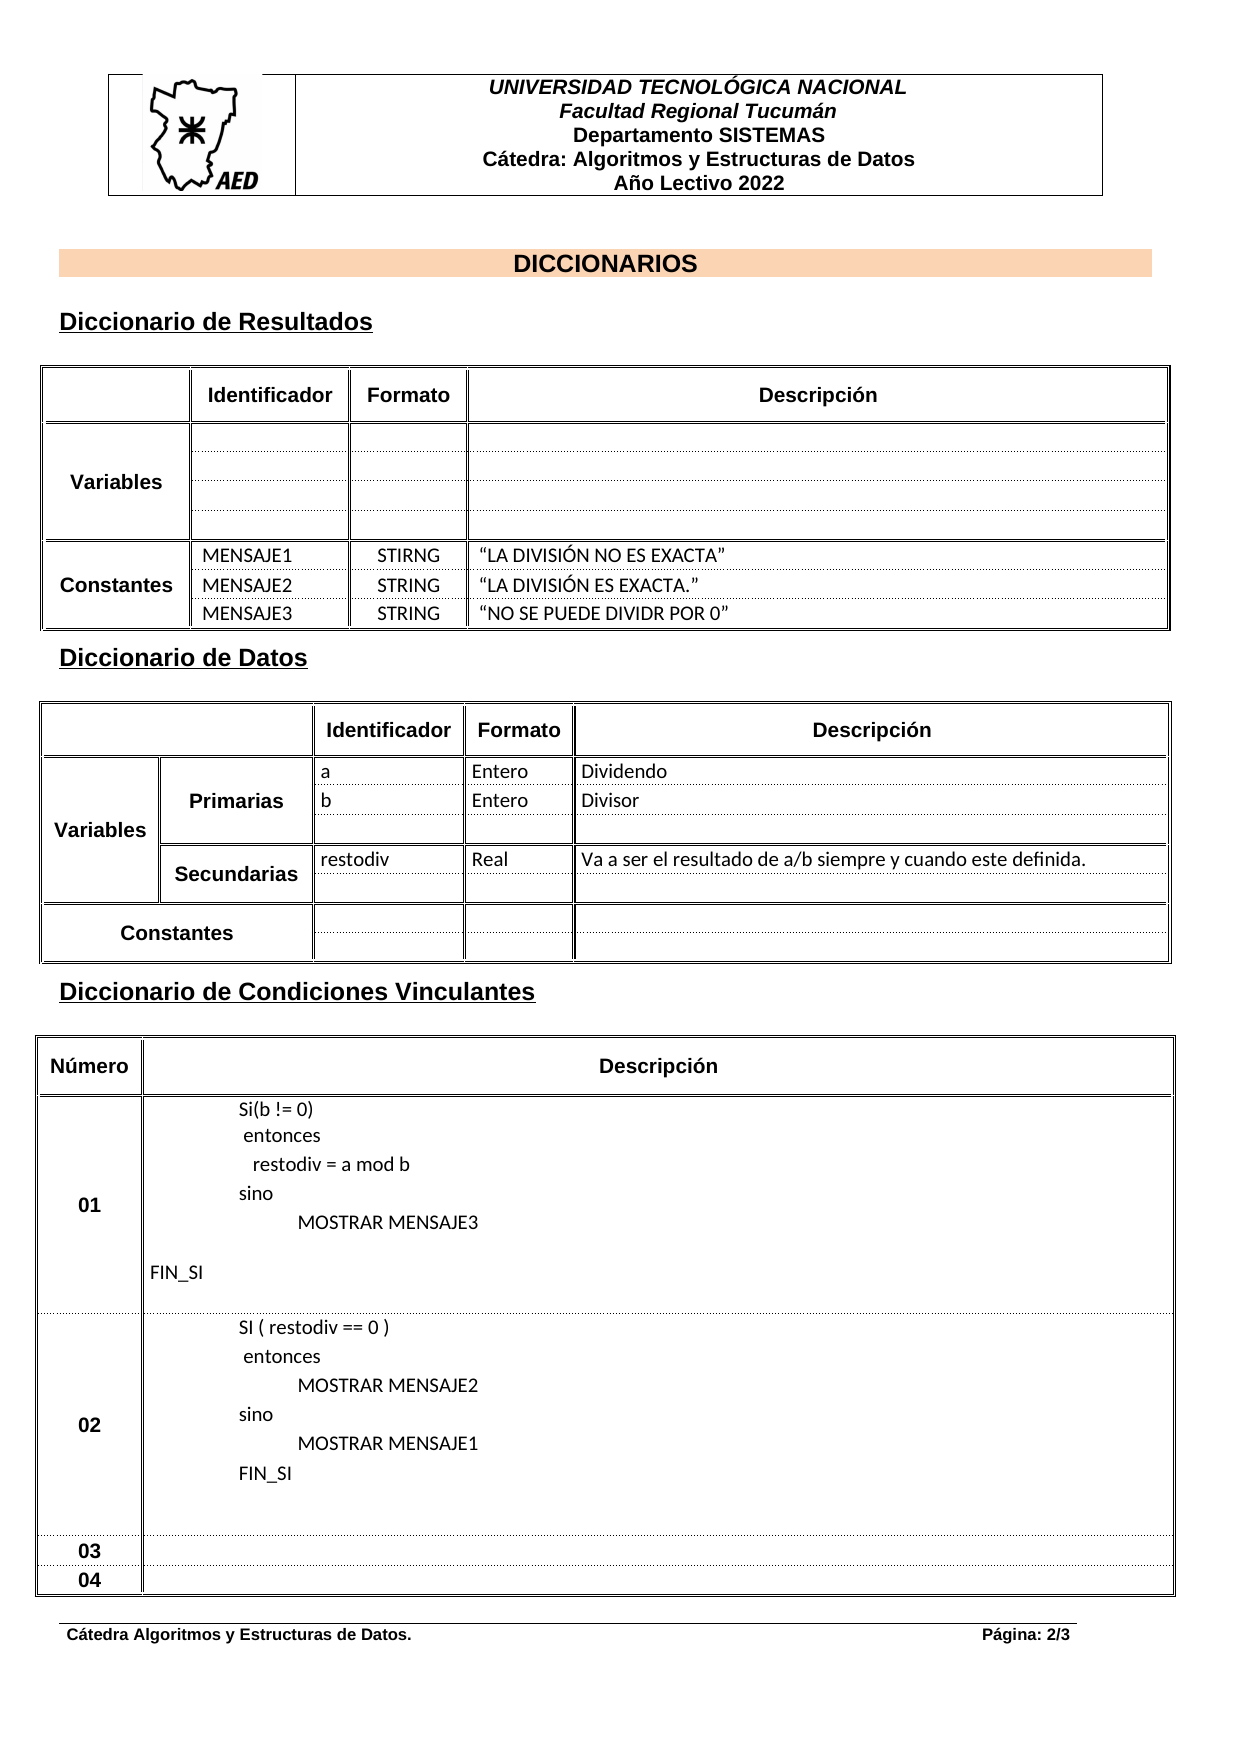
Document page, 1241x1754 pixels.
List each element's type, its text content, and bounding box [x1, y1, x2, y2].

table_cell Divisor [576, 784, 1168, 814]
table_header [43, 366, 191, 421]
table_cell [466, 873, 572, 902]
text DICCIONARIOS [59, 249, 1152, 277]
table_cell 04 [38, 1565, 142, 1594]
table_cell [144, 1535, 1173, 1565]
table_cell b [315, 784, 463, 814]
table_cell [466, 905, 572, 932]
table_cell Secundarias [161, 846, 312, 902]
text Diccionario de Resultados [59, 307, 1152, 335]
table_cell [192, 451, 348, 480]
text Diccionario de Datos [59, 643, 1152, 672]
table_cell “LA DIVISIÓN NO ES EXACTA” [467, 539, 1169, 569]
table_cell MENSAJE2 [192, 569, 348, 598]
table_cell [574, 902, 1170, 932]
table_header Formato [350, 368, 467, 421]
table_cell MENSAJE1 [192, 542, 348, 569]
table_cell Real [466, 846, 572, 873]
table_cell [574, 932, 1168, 961]
table_cell 01 [38, 1094, 141, 1313]
table_cell [315, 905, 463, 932]
table_cell [351, 510, 466, 539]
text Diccionario de Condiciones Vinculantes [59, 977, 1152, 1005]
table_cell [351, 480, 466, 510]
table_cell Variables [42, 421, 191, 539]
table_cell Primarias [161, 758, 312, 843]
table_cell Constantes [42, 539, 191, 628]
table_cell Dividendo [576, 755, 1168, 784]
table_cell Entero [466, 784, 572, 814]
table_cell STRING [350, 598, 467, 628]
table_header [42, 704, 313, 755]
table_cell Variables [42, 755, 158, 902]
table_header Identificador [313, 704, 464, 755]
table_header Descripción [574, 704, 1168, 755]
table_cell “NO SE PUEDE DIVIDR POR 0” [467, 598, 1167, 628]
table_header Número [38, 1038, 142, 1093]
table_cell [143, 1565, 1173, 1594]
table_cell [192, 424, 348, 451]
table_cell “LA DIVISIÓN ES EXACTA.” [469, 569, 1167, 598]
table_cell [315, 814, 463, 843]
table_cell a [315, 758, 463, 784]
table_header Identificador [191, 366, 350, 421]
table_cell restodiv [315, 846, 463, 873]
table_header Descripción [143, 1038, 1173, 1093]
table_cell [467, 421, 1169, 451]
picture [142, 74, 263, 191]
table_cell 03 [38, 1535, 141, 1565]
table_cell STRING [351, 569, 466, 598]
table_header Formato [464, 702, 574, 755]
table_cell [466, 814, 572, 843]
table_cell [469, 451, 1167, 480]
table_cell [192, 480, 348, 510]
table_cell [192, 510, 348, 539]
table_cell SI ( restodiv == 0 ) entonces MOSTRAR MENSAJE2 sino MOSTRAR MENSAJE1 FIN_SI [144, 1313, 1173, 1535]
table_cell Va a ser el resultado de a/b siempre y cuando este definida. [574, 843, 1170, 873]
table_cell 02 [38, 1313, 141, 1535]
table_cell Entero [466, 758, 572, 784]
table_cell [351, 424, 466, 451]
table_cell [313, 932, 464, 961]
table_cell Constantes [41, 902, 313, 961]
table_cell STIRNG [351, 542, 466, 569]
table_cell MENSAJE3 [191, 598, 350, 628]
table_cell [315, 873, 463, 902]
table_cell [576, 873, 1168, 902]
table_header Descripción [467, 368, 1167, 421]
table_cell [469, 480, 1167, 510]
table_cell Si(b != 0) entonces restodiv = a mod b sino MOSTRAR MENSAJE3 FIN_SI [144, 1094, 1173, 1313]
table_cell [469, 510, 1167, 539]
table_cell [576, 814, 1168, 843]
table_cell [464, 932, 574, 961]
table_cell [351, 451, 466, 480]
